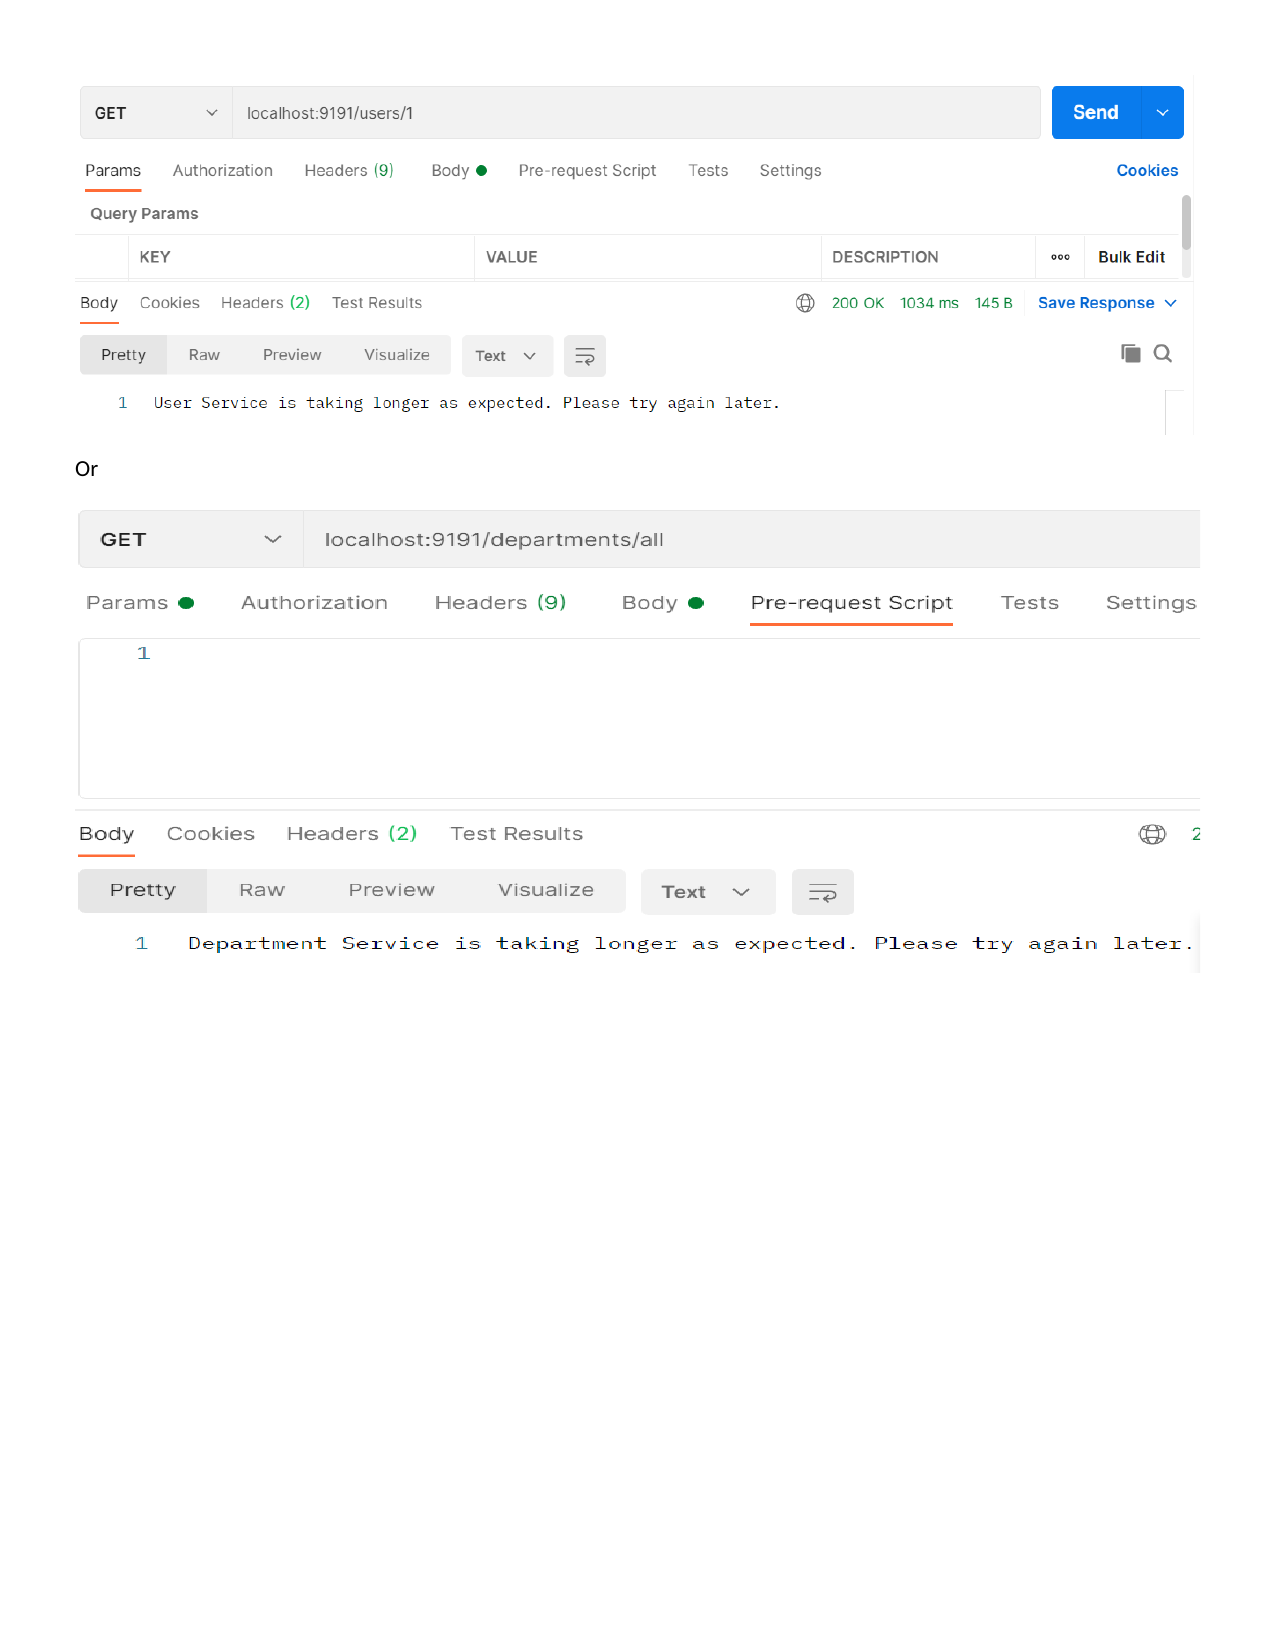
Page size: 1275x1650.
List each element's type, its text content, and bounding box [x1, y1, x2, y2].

picture [75, 500, 1200, 973]
picture [75, 75, 1200, 435]
text Or [75, 454, 1200, 482]
